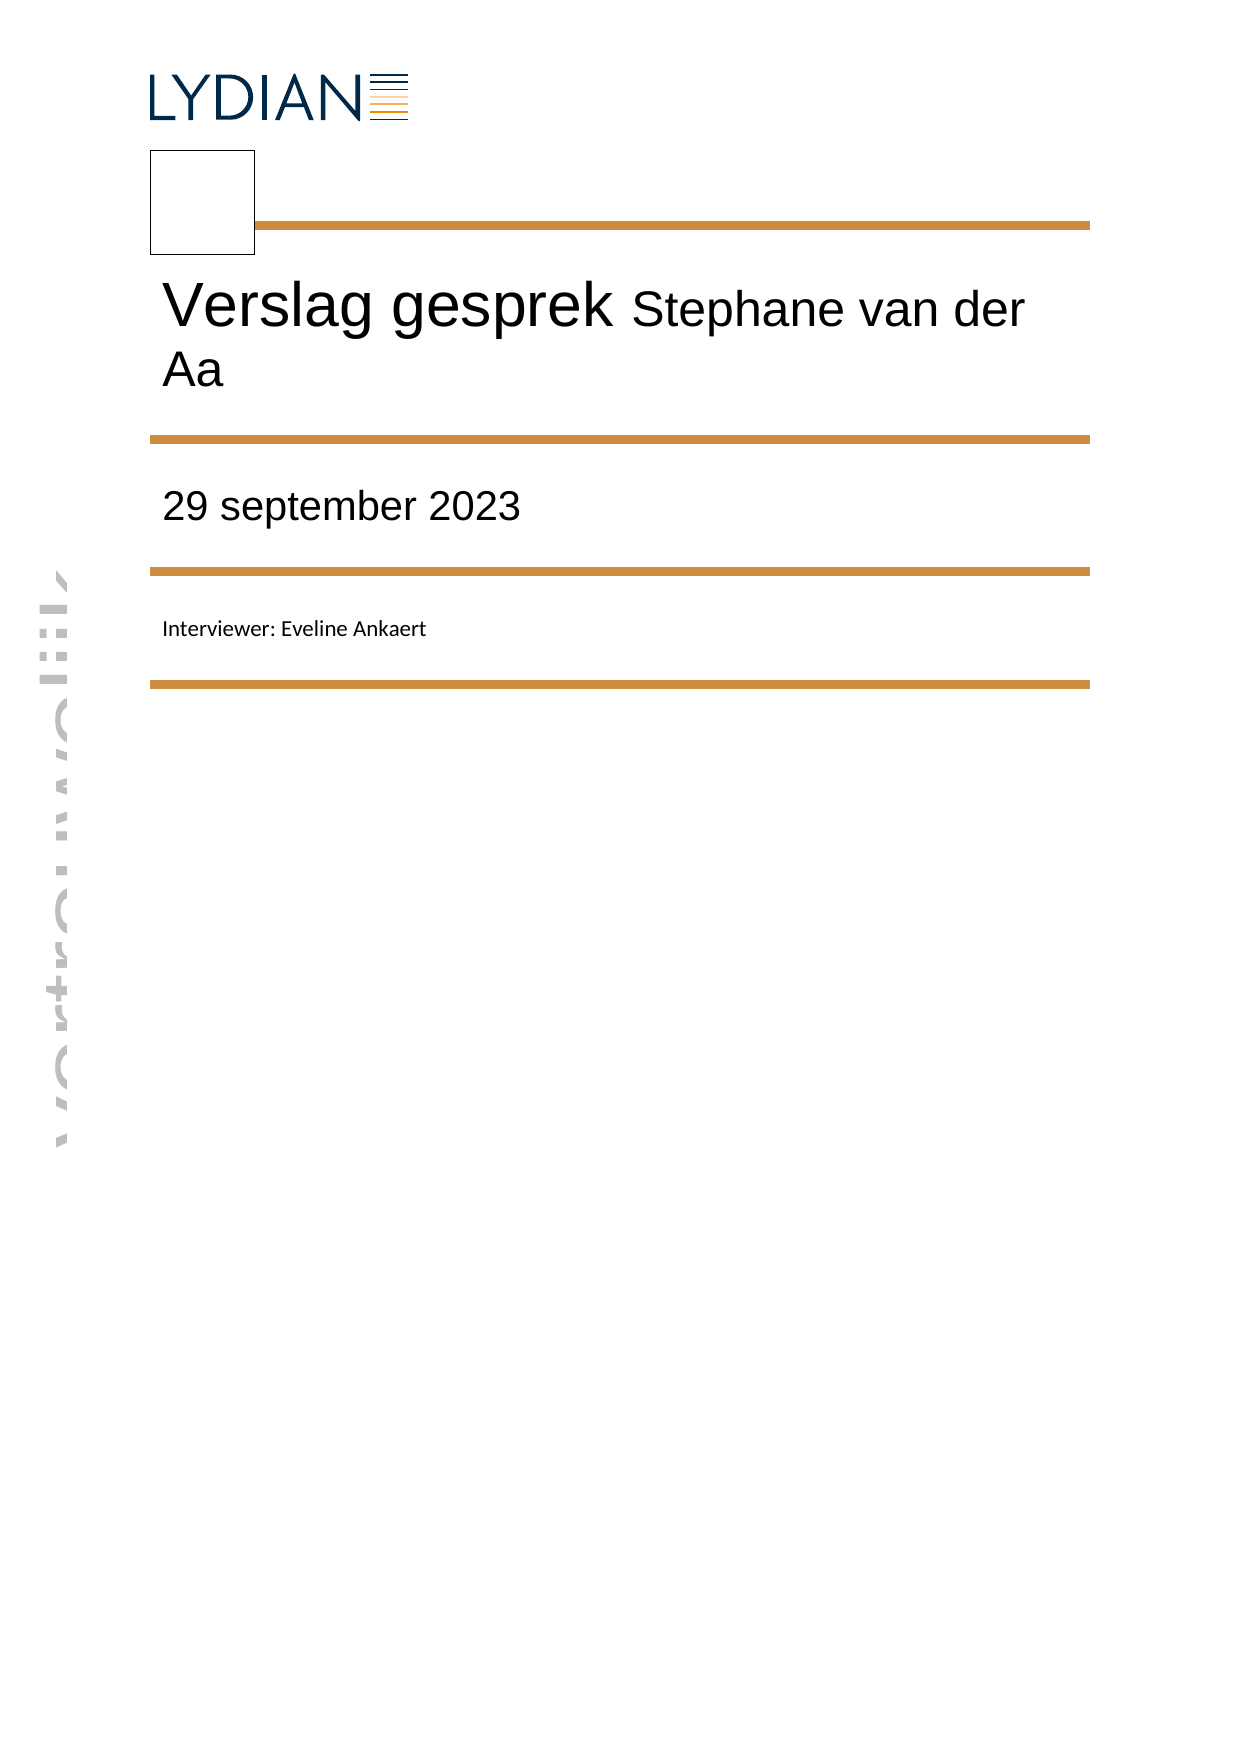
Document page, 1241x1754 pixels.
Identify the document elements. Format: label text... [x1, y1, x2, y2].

table_cell 29 september 2023 [150, 444, 1090, 567]
table_header Verslag gesprek Stephane van der Aa [150, 230, 1090, 435]
